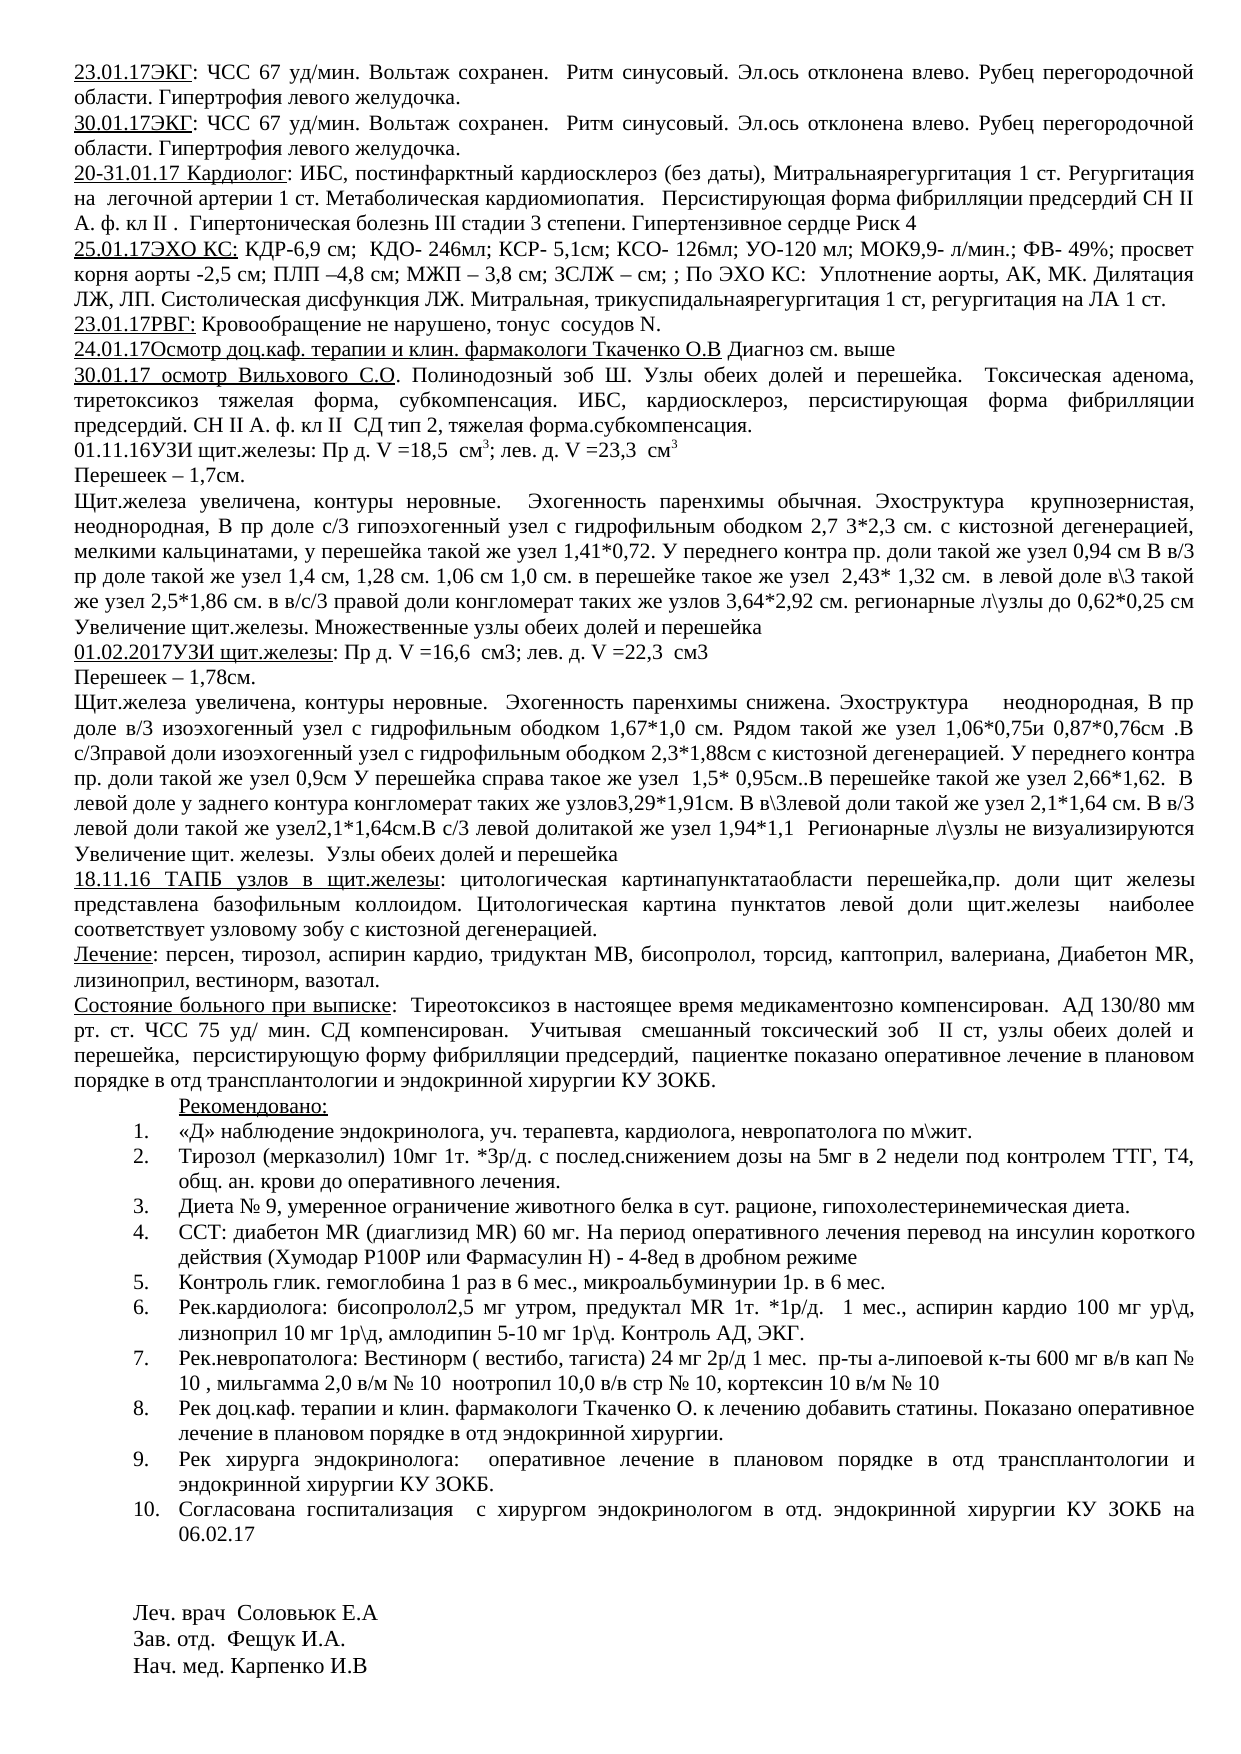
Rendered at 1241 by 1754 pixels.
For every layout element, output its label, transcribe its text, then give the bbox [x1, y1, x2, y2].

list ССТ: диабетон МR (диаглизид МR) 60 мг. На период оперативного лечения перевод на инсулин короткого действия (Хумодар Р100Р или Фармасулин Н) - 4-8ед в дробном режиме [133, 1219, 1196, 1269]
list Рек хирурга эндокринолога: оперативное лечение в плановом порядке в отд трансплантологии и эндокринной хирургии КУ ЗОКБ. [133, 1446, 1196, 1496]
text 30.01.17ЭКГ: ЧСС 67 уд/мин. Вольтаж сохранен. Ритм синусовый. Эл.ось отклонена влево. Рубец перегородочной области. Гипертрофия левого желудочка. [74, 109, 1196, 160]
text Зав. отд. Фещук И.А. [133, 1626, 1196, 1652]
text Нач. мед. Карпенко И.В [133, 1652, 1196, 1678]
text 18.11.16 ТАПБ узлов в щит.железы: цитологическая картинапунктатаобласти перешейка,пр. доли щит железы представлена базофильным коллоидом. Цитологическая картина пунктатов левой доли щит.железы наиболее соответствует узловому зобу с кистозной дегенерацией. [74, 866, 1196, 941]
text Щит.железа увеличена, контуры неровные. Эхогенность паренхимы обычная. Эхоструктура крупнозернистая, неоднородная, В пр доле с/3 гипоэхогенный узел с гидрофильным ободком 2,7 3*2,3 см. с кистозной дегенерацией, мелкими кальцинатами, у перешейка такой же узел 1,41*0,72. У переднего контра пр. доли такой же узел 0,94 см В в/3 пр доле такой же узел 1,4 см, 1,28 см. 1,06 см 1,0 см. в перешейке такое же узел 2,43* 1,32 см. в левой доле в\3 такой же узел 2,5*1,86 см. в в/с/3 правой доли конгломерат таких же узлов 3,64*2,92 см. регионарные л\узлы до 0,62*0,25 см Увеличение щит.железы. Множественные узлы обеих долей и перешейка [74, 488, 1196, 639]
text 20-31.01.17 Кардиолог: ИБС, постинфарктный кардиосклероз (без даты), Митральнаярегургитация 1 ст. Регургитация на легочной артерии 1 ст. Метаболическая кардиомиопатия. Персистирующая форма фибрилляции предсердий СН II А. ф. кл II . Гипертоническая болезнь III стадии 3 степени. Гипертензивное сердце Риск 4 [74, 160, 1196, 236]
list Диета № 9, умеренное ограничение животного белка в сут. рационе, гипохолестеринемическая диета. [133, 1193, 1196, 1219]
text Лечение: персен, тирозол, аспирин кардио, тридуктан МВ, бисопролол, торсид, каптоприл, валериана, Диабетон MR, лизиноприл, вестинорм, вазотал. [74, 941, 1196, 992]
list Рек.кардиолога: бисопролол2,5 мг утром, предуктал МR 1т. *1р/д. 1 мес., аспирин кардио 100 мг ур\д, лизноприл 10 мг 1р\д, амлодипин 5-10 мг 1р\д. Контроль АД, ЭКГ. [133, 1294, 1196, 1345]
list «Д» наблюдение эндокринолога, уч. терапевта, кардиолога, невропатолога по м\жит. [133, 1118, 1196, 1143]
text 30.01.17 осмотр Вильхового С.О. Полинодозный зоб Ш. Узлы обеих долей и перешейка. Токсическая аденома, тиретоксикоз тяжелая форма, субкомпенсация. ИБС, кардиосклероз, персистирующая форма фибрилляции предсердий. СН II А. ф. кл II СД тип 2, тяжелая форма.субкомпенсация. [74, 362, 1196, 437]
text 24.01.17Осмотр доц.каф. терапии и клин. фармакологи Ткаченко О.В Диагноз см. выше [74, 336, 1196, 362]
subtitle Леч. врач Соловьюк Е.А [133, 1599, 1196, 1626]
list Согласована госпитализация с хирургом эндокринологом в отд. эндокринной хирургии КУ ЗОКБ на 06.02.17 [133, 1496, 1196, 1546]
text Состояние больного при выписке: Тиреотоксикоз в настоящее время медикаментозно компенсирован. АД 130/80 мм рт. ст. ЧСС 75 уд/ мин. СД компенсирован. Учитывая смешанный токсический зоб II ст, узлы обеих долей и перешейка, персистирующую форму фибрилляции предсердий, пациентке показано оперативное лечение в плановом порядке в отд трансплантологии и эндокринной хирургии КУ ЗОКБ. [74, 992, 1196, 1093]
list Рек.невропатолога: Вестинорм ( вестибо, тагиста) 24 мг 2р/д 1 мес. пр-ты а-липоевой к-ты 600 мг в/в кап № 10 , мильгамма 2,0 в/м № 10 ноотропил 10,0 в/в стр № 10, кортексин 10 в/м № 10 [133, 1345, 1196, 1395]
text 23.01.17РВГ: Кровообращение не нарушено, тонус сосудов N. [74, 311, 1196, 336]
text 01.11.16УЗИ щит.железы: Пр д. V =18,5 см3; лев. д. V =23,3 см3 [74, 437, 1196, 462]
list Рек доц.каф. терапии и клин. фармакологи Ткаченко О. к лечению добавить статины. Показано оперативное лечение в плановом порядке в отд эндокринной хирургии. [133, 1395, 1196, 1446]
list Контроль глик. гемоглобина 1 раз в 6 мес., микроальбуминурии 1р. в 6 мес. [133, 1269, 1196, 1294]
list Тирозол (мерказолил) 10мг 1т. *3р/д. с послед.снижением дозы на 5мг в 2 недели под контролем ТТГ, Т4, общ. ан. крови до оперативного лечения. [133, 1143, 1196, 1193]
text 01.02.2017УЗИ щит.железы: Пр д. V =16,6 см3; лев. д. V =22,3 см3 [74, 639, 1196, 664]
text Щит.железа увеличена, контуры неровные. Эхогенность паренхимы снижена. Эхоструктура неоднородная, В пр доле в/3 изоэхогенный узел с гидрофильным ободком 1,67*1,0 см. Рядом такой же узел 1,06*0,75и 0,87*0,76см .В с/3правой доли изоэхогенный узел с гидрофильным ободком 2,3*1,88см с кистозной дегенерацией. У переднего контра пр. доли такой же узел 0,9см У перешейка справа такое же узел 1,5* 0,95см..В перешейке такой же узел 2,66*1,62. В левой доле у заднего контура конгломерат таких же узлов3,29*1,91см. В в\3левой доли такой же узел 2,1*1,64 см. В в/3 левой доли такой же узел2,1*1,64см.В с/3 левой долитакой же узел 1,94*1,1 Регионарные л\узлы не визуализируются Увеличение щит. железы. Узлы обеих долей и перешейка [74, 689, 1196, 866]
text 25.01.17ЭХО КС: КДР-6,9 см; КДО- 246мл; КСР- 5,1см; КСО- 126мл; УО-120 мл; МОК9,9- л/мин.; ФВ- 49%; просвет корня аорты -2,5 см; ПЛП –4,8 см; МЖП – 3,8 см; ЗСЛЖ – см; ; По ЭХО КС: Уплотнение аорты, АК, МК. Дилятация ЛЖ, ЛП. Систолическая дисфункция ЛЖ. Митральная, трикуспидальнаярегургитация 1 ст, регургитация на ЛА 1 ст. [74, 236, 1196, 311]
text Перешеек – 1,7см. [74, 462, 1196, 488]
text Рекомендовано: [178, 1093, 1196, 1118]
text 23.01.17ЭКГ: ЧСС 67 уд/мин. Вольтаж сохранен. Ритм синусовый. Эл.ось отклонена влево. Рубец перегородочной области. Гипертрофия левого желудочка. [74, 59, 1196, 109]
text Перешеек – 1,78см. [74, 664, 1196, 689]
